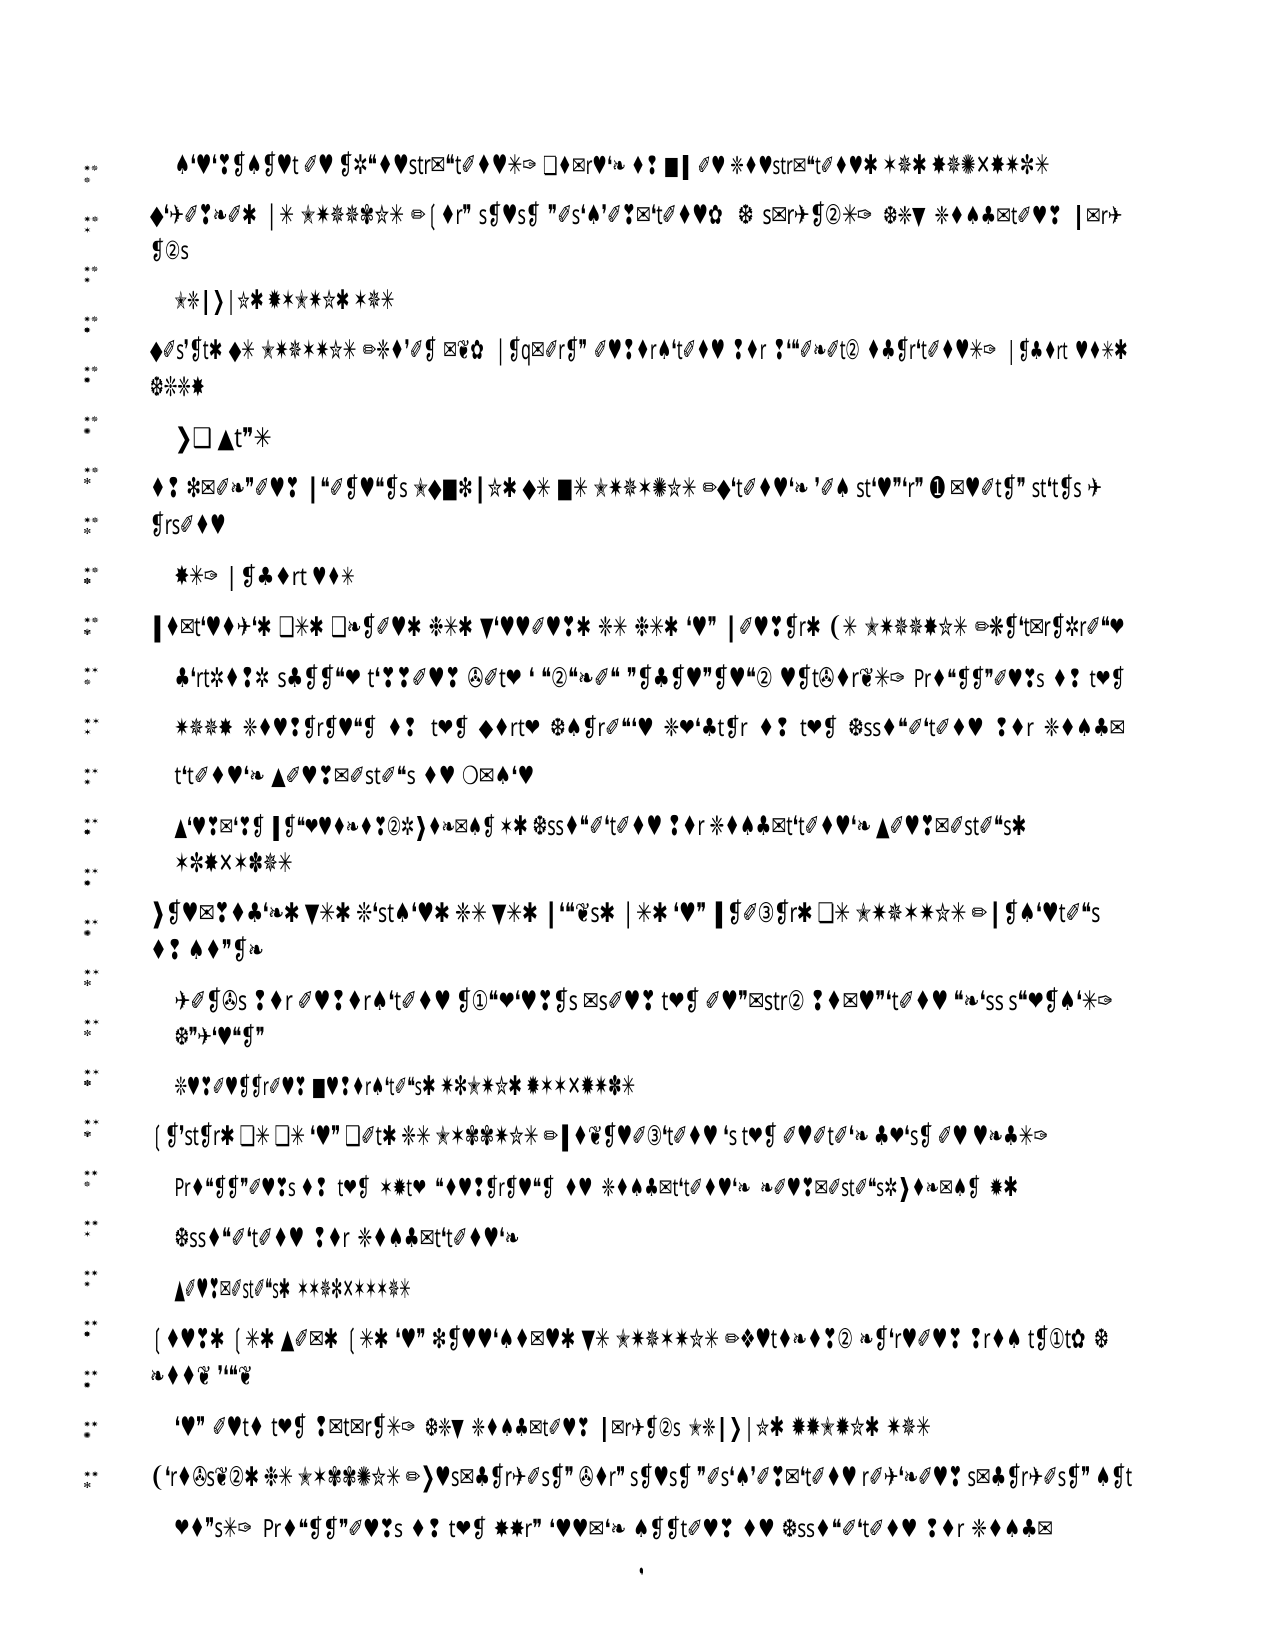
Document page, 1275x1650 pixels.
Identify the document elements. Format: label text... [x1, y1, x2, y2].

text ✷✵✹ [83, 364, 105, 386]
text ✷✶✵ [83, 665, 105, 688]
text ✭❈❙❯❘✮✱ ✹✶✭✷✮✱ ✶✵✳ [174, 280, 1137, 317]
text ❲♦♥❣✱ ❲✳✱ ▲✐✉✱ ❲✳✱ ❛♥❞ ❇❡♥♥❛♠♦✉♥✱ ▼✳ ✭✷✵✶✷✮✳ ✏❖♥t♦❧♦❣② ❧❡❛r♥✐♥❣ ❢r♦♠ t❡①t✿ ❆ ❧♦♦❦ ❜❛❝❦ [150, 1320, 1137, 1393]
text ✈✐❡✇s ❢♦r ✐♥❢♦r♠❛t✐♦♥ ❡①❝❤❛♥❣❡s ✉s✐♥❣ t❤❡ ✐♥❞✉str② ❢♦✉♥❞❛t✐♦♥ ❝❧❛ss s❝❤❡♠❛✳✑ ❆❞✈❛♥❝❡❞ [174, 981, 1137, 1052]
text ✷✶✹ [83, 866, 105, 888]
text ✷✵✻ [83, 464, 105, 487]
text ✷✵✺ [83, 414, 105, 437]
text ▲❛♥❣✉❛❣❡ ❚❡❝❤♥♦❧♦❣②✲❱♦❧✉♠❡ ✶✱ ❆ss♦❝✐❛t✐♦♥ ❢♦r ❈♦♠♣✉t❛t✐♦♥❛❧ ▲✐♥❣✉✐st✐❝s✱ ✶✼✸✕✶✽✵✳ [174, 806, 1137, 880]
text ✷✶✽ [83, 1067, 105, 1089]
text ✷✷✵ [83, 1167, 105, 1190]
text ✷✵✾ [83, 615, 105, 637]
text ✷✷✻ [83, 1468, 105, 1491]
text ♦❢ ❇✉✐❧❞✐♥❣ ❙❝✐❡♥❝❡s ✭◆■❇❙✮✱ ◆✳ ■✳ ✭✷✵✶✺✮✳ ✏◆❛t✐♦♥❛❧ ❜✐♠ st❛♥❞❛r❞ ➊ ✉♥✐t❡❞ st❛t❡s ✈❡rs✐♦♥ [150, 469, 1137, 543]
text ❚♦✉t❛♥♦✈❛✱ ❑✳✱ ❑❧❡✐♥✱ ❉✳✱ ▼❛♥♥✐♥❣✱ ❈✳ ❉✳✱ ❛♥❞ ❙✐♥❣❡r✱ ❨✳ ✭✷✵✵✸✮✳ ✏❋❡❛t✉r❡✲r✐❝❤ ♣❛rt✲♦❢✲ s♣❡❡❝❤ t❛❣❣✐♥❣ ✇✐t❤ ❛ ❝②❝❧✐❝ ❞❡♣❡♥❞❡♥❝② ♥❡t✇♦r❦✳✑ Pr♦❝❡❡❞✐♥❣s ♦❢ t❤❡ ✷✵✵✸ ❈♦♥❢❡r❡♥❝❡ ♦❢ t❤❡ ◆♦rt❤ ❆♠❡r✐❝❛♥ ❈❤❛♣t❡r ♦❢ t❤❡ ❆ss♦❝✐❛t✐♦♥ ❢♦r ❈♦♠♣✉t❛t✐♦♥❛❧ ▲✐♥❣✉✐st✐❝s ♦♥ ❍✉♠❛♥ [150, 607, 1125, 792]
text ❯❑ ▲t❞✳ [174, 418, 1137, 455]
text ✷✷✹ [83, 1368, 105, 1391]
text ✷✶✸ [83, 816, 105, 838]
text ✷✶✷ [83, 765, 105, 788]
text ◆✐s❜❡t✱ ◆✳ ✭✷✵✶✷✮✳ ✏❈♦❜✐❡ ✉❦✿ ❘❡q✉✐r❡❞ ✐♥❢♦r♠❛t✐♦♥ ❢♦r ❢❛❝✐❧✐t② ♦♣❡r❛t✐♦♥✳✑ ❘❡♣♦rt ♥♦✳✱ ❆❊❈✸ [150, 331, 1137, 404]
text ✷✶✶ [83, 715, 105, 738]
text ✷✵✼ [83, 514, 105, 537]
text ✷✶✻ [83, 966, 105, 989]
text ✷✵✷ [83, 263, 105, 286]
text ✷✷✸ [83, 1318, 105, 1340]
text ✷✵✶ [83, 213, 105, 236]
text ✷✶✾ [83, 1117, 105, 1139]
text ♠❛♥❛❣❡♠❡♥t ✐♥ ❡✲❝♦♥str✉❝t✐♦♥✳✑ ❏♦✉r♥❛❧ ♦❢ ■❚ ✐♥ ❈♦♥str✉❝t✐♦♥✱ ✶✵✱ ✸✵✺✕✸✷✼✳ [174, 146, 1137, 182]
text ▲✐♥❣✉✐st✐❝s✱ ✶✶✵✻✕✶✶✶✵✳ [174, 1269, 1137, 1306]
text ❱❡♥✉❣♦♣❛❧✱ ▼✳✱ ❊❛st♠❛♥✱ ❈✳ ▼✳✱ ❙❛❝❦s✱ ❘✳✱ ❛♥❞ ❚❡✐③❡r✱ ❏✳ ✭✷✵✶✷✮✳ ✏❙❡♠❛♥t✐❝s ♦❢ ♠♦❞❡❧ [150, 894, 1137, 968]
text ✷✵✽ [83, 564, 105, 587]
text ✸✳✑ ❘❡♣♦rt ♥♦✳ [174, 556, 1137, 593]
text ❊♥❣✐♥❡❡r✐♥❣ ■♥❢♦r♠❛t✐❝s✱ ✷✻✭✷✮✱ ✹✶✶✕✹✷✽✳ [174, 1066, 1137, 1103]
text ✷✶✼ [83, 1016, 105, 1039]
text ❛♥❞ ✐♥t♦ t❤❡ ❢✉t✉r❡✳✑ ❆❈▼ ❈♦♠♣✉t✐♥❣ ❙✉r✈❡②s ✭❈❙❯❘✮✱ ✹✹✭✹✮✱ ✷✵✳ [174, 1407, 1137, 1444]
text ✷✷✶ [83, 1217, 105, 1240]
text ✷✷✷ [83, 1267, 105, 1290]
text ✷✶✺ [83, 916, 105, 939]
text ✷✵✸ [83, 313, 105, 336]
text ✷✵✵ [83, 163, 105, 186]
text ◆❛✈✐❣❧✐✱ ❘✳ ✭✷✵✵✾✮✳ ✏❲♦r❞ s❡♥s❡ ❞✐s❛♠❜✐❣✉❛t✐♦♥✿ ❆ s✉r✈❡②✳✑ ❆❈▼ ❈♦♠♣✉t✐♥❣ ❙✉r✈❡②s [150, 195, 1137, 266]
text ✷✷✺ [83, 1418, 105, 1441]
text ❲❡❜st❡r✱ ❏✳ ❏✳ ❛♥❞ ❑✐t✱ ❈✳ ✭✶✾✾✷✮✳ ✏❚♦❦❡♥✐③❛t✐♦♥ ❛s t❤❡ ✐♥✐t✐❛❧ ♣❤❛s❡ ✐♥ ♥❧♣✳✑ Pr♦❝❡❡❞✐♥❣s ♦❢ t❤❡ ✶✹t❤ ❝♦♥❢❡r❡♥❝❡ ♦♥ ❈♦♠♣✉t❛t✐♦♥❛❧ ❧✐♥❣✉✐st✐❝s✲❱♦❧✉♠❡ ✹✱ ❆ss♦❝✐❛t✐♦♥ ❢♦r ❈♦♠♣✉t❛t✐♦♥❛❧ [150, 1117, 1136, 1255]
